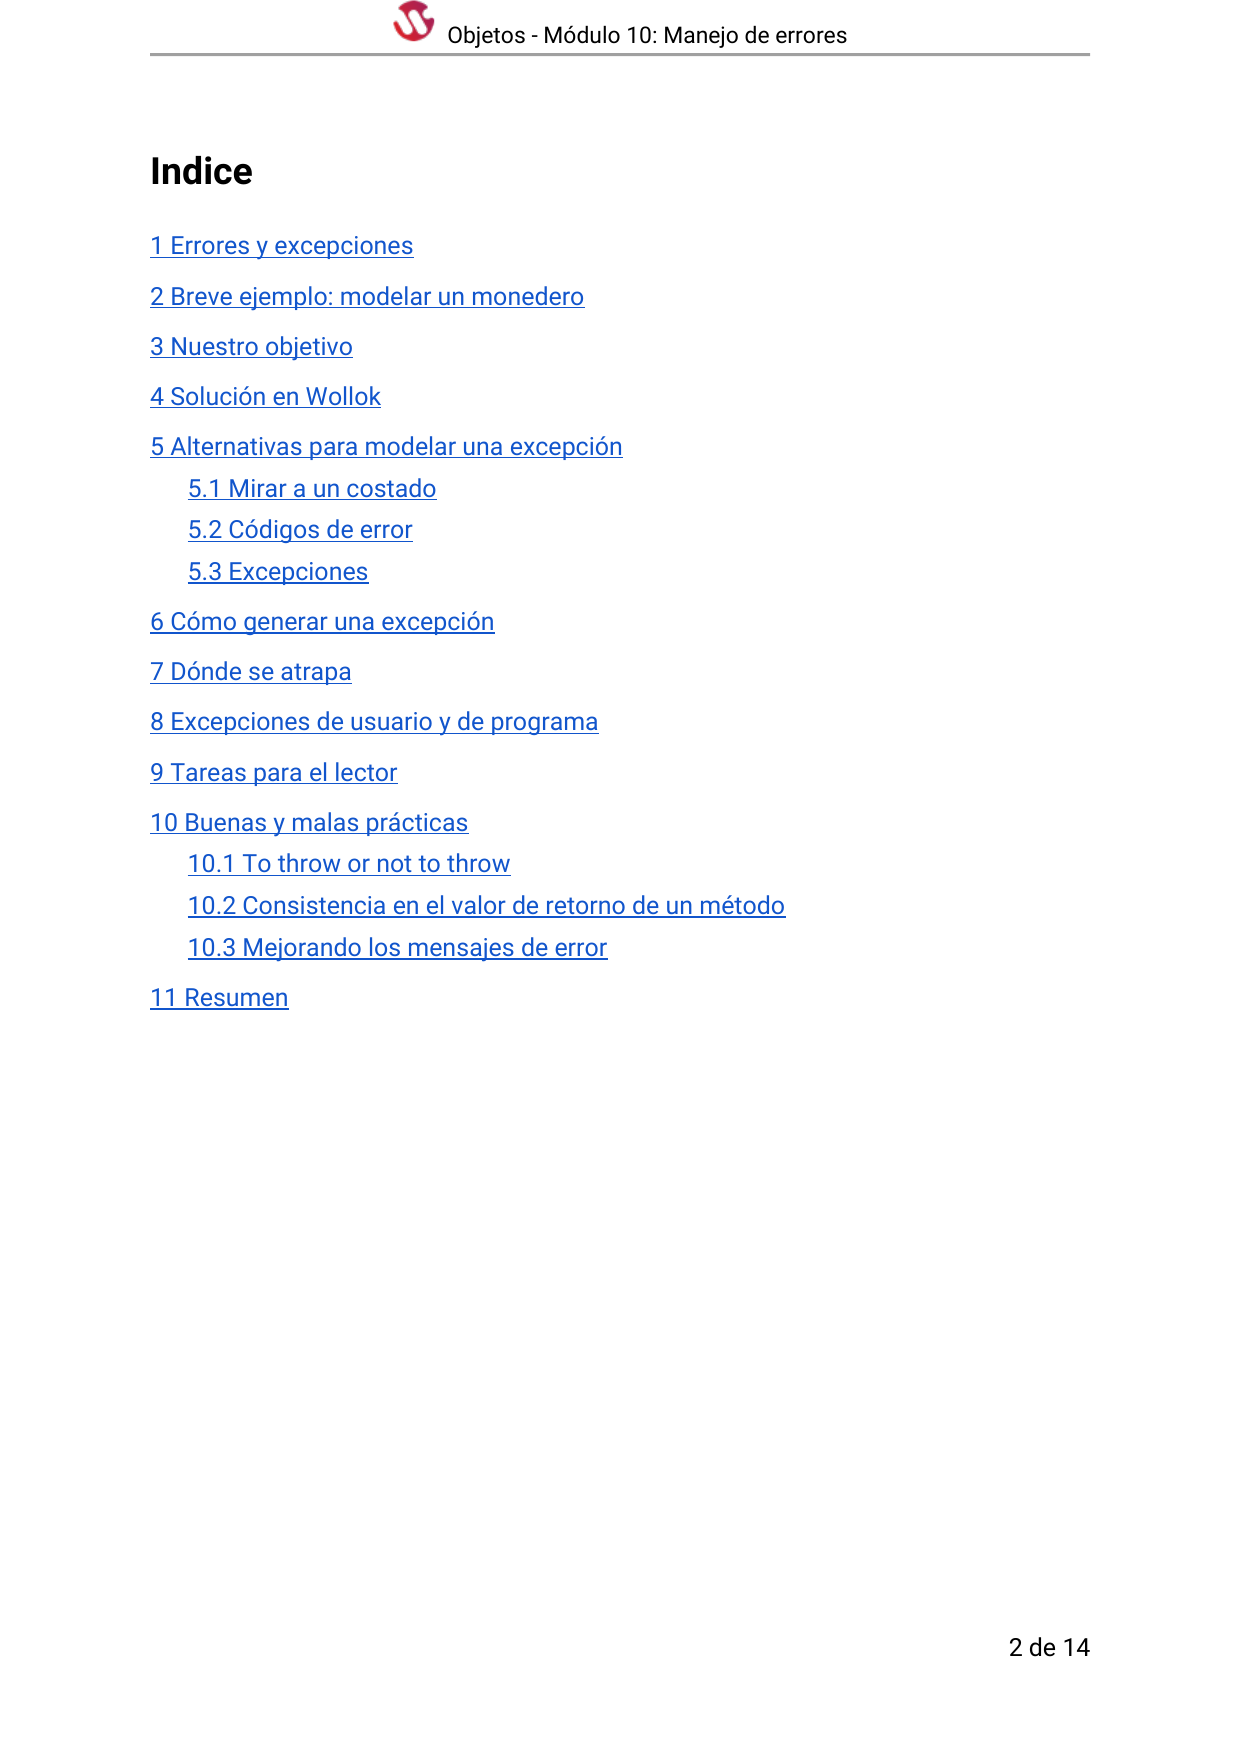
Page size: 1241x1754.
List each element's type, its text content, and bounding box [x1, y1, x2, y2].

picture [392, 0, 436, 43]
text Indice [150, 150, 1090, 194]
